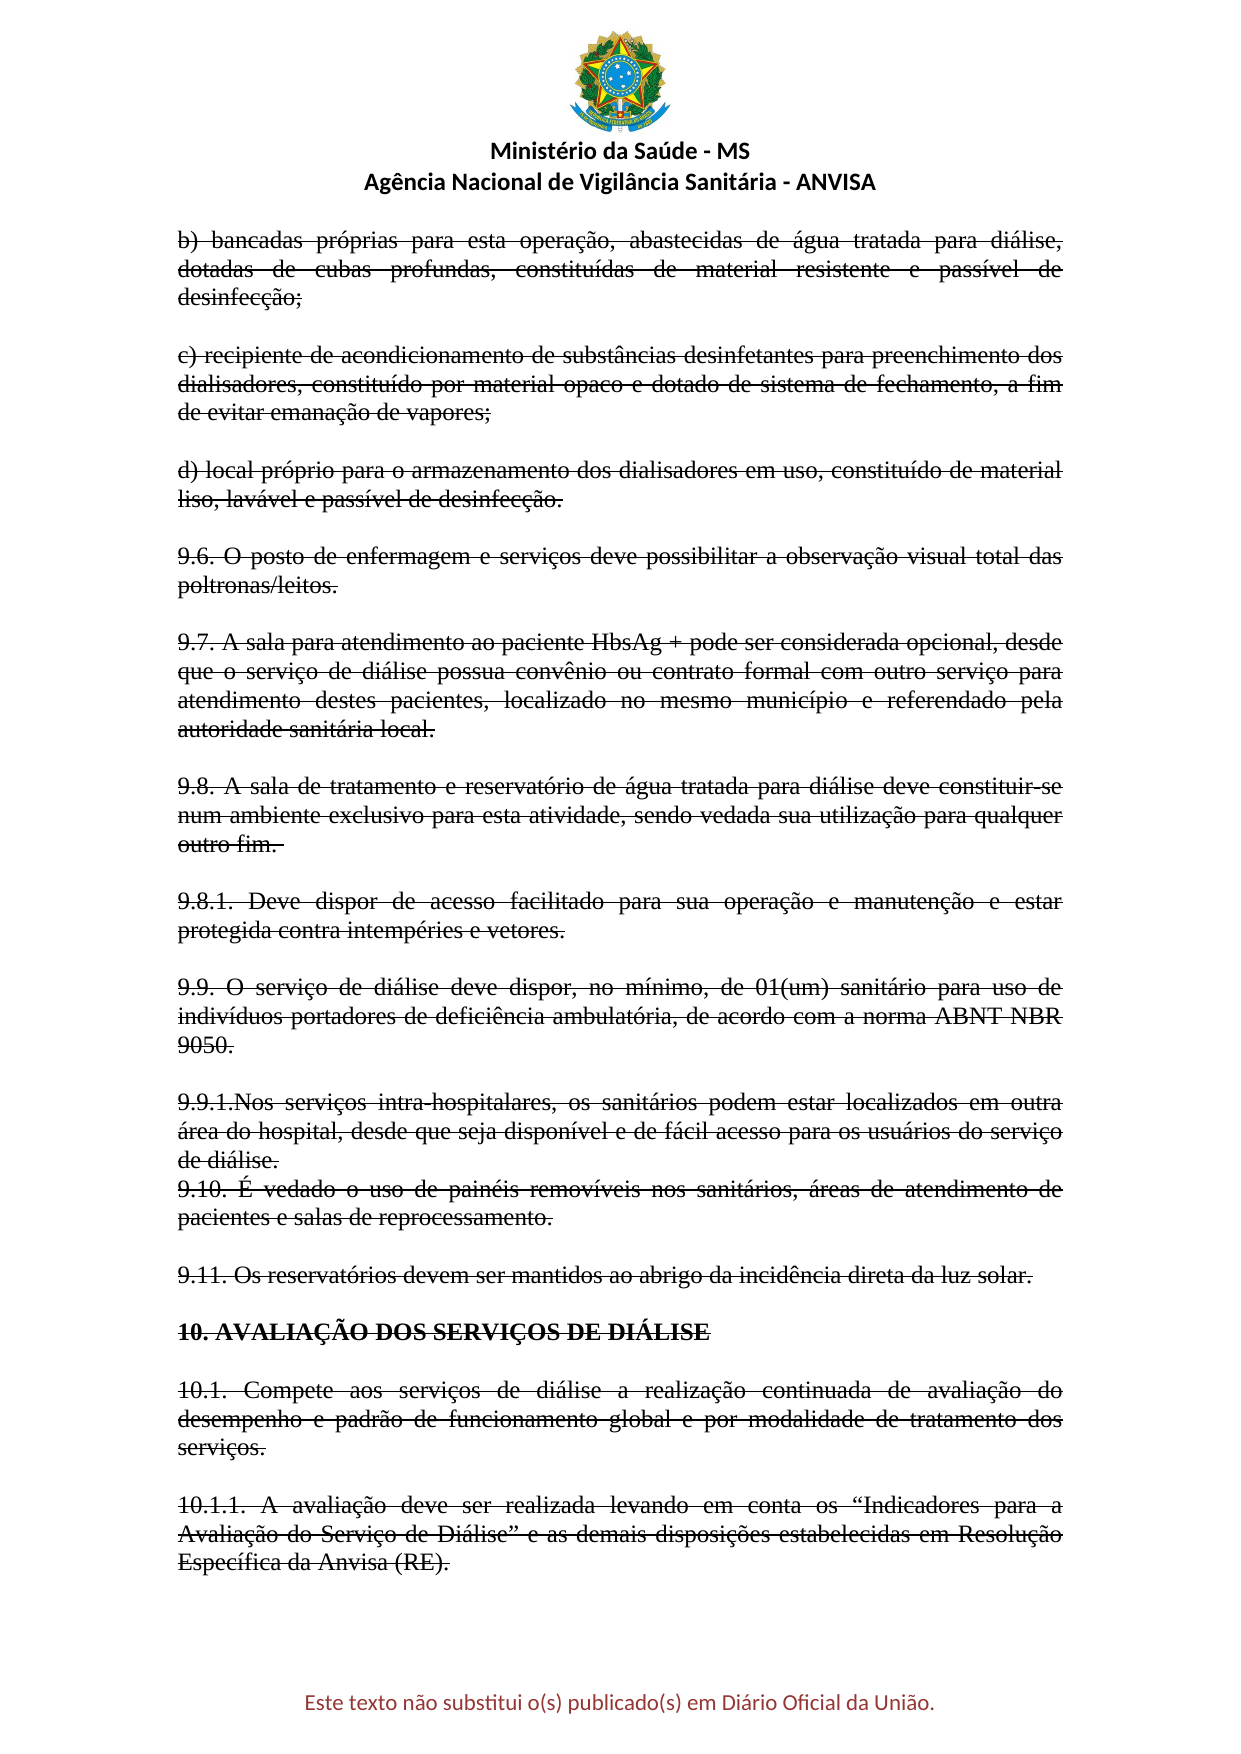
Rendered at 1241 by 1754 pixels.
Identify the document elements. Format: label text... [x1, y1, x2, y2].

text b) bancadas próprias para esta operação, abastecidas de água tratada para diálise, dotadas de cubas profundas, constituídas de material resistente e passível de desinfecção; [177, 225, 1063, 241]
text 9.7. A sala para atendimento ao paciente HbsAg + pode ser considerada opcional, desde que o serviço de diálise possua convênio ou contrato formal com outro serviço para atendimento destes pacientes, localizado no mesmo município e referendado pela autoridade sanitária local. [177, 702, 1063, 742]
text 9.8. A sala de tratamento e reservatório de água tratada para diálise deve constituir-se num ambiente exclusivo para esta atividade, sendo vedada sua utilização para qualquer outro fim. [177, 771, 1063, 787]
text 9.9. O serviço de diálise deve dispor, no mínimo, de 01(um) sanitário para uso de indivíduos portadores de deficiência ambulatória, de acordo com a norma ABNT NBR 9050. [177, 972, 1063, 988]
text d) local próprio para o armazenamento dos dialisadores em uso, constituído de material liso, lavável e passível de desinfecção. [177, 455, 1063, 471]
text 9.11. Os reservatórios devem ser mantidos ao abrigo da incidência direta da luz solar. [177, 1260, 1056, 1289]
text 10.1. Compete aos serviços de diálise a realização continuada de avaliação do desempenho e padrão de funcionamento global e por modalidade de tratamento dos serviços. [177, 1375, 1063, 1391]
text 9.9. O serviço de diálise deve dispor, no mínimo, de 01(um) sanitário para uso de indivíduos portadores de deficiência ambulatória, de acordo com a norma ABNT NBR 9050. [177, 1018, 1063, 1059]
text c) recipiente de acondicionamento de substâncias desinfetantes para preenchimento dos dialisadores, constituído por material opaco e dotado de sistema de fechamento, a fim de evitar emanação de vapores; [177, 357, 1063, 384]
text 9.7. A sala para atendimento ao paciente HbsAg + pode ser considerada opcional, desde que o serviço de diálise possua convênio ou contrato formal com outro serviço para atendimento destes pacientes, localizado no mesmo município e referendado pela autoridade sanitária local. [177, 644, 1063, 672]
text 9.6. O posto de enfermagem e serviços deve possibilitar a observação visual total das poltronas/leitos. [177, 558, 1063, 599]
text 10.1.1. A avaliação deve ser realizada levando em conta os “Indicadores para a Avaliação do Serviço de Diálise” e as demais disposições estabelecidas em Resolução Específica da Anvisa (RE). [177, 1490, 1063, 1506]
text 9.9.1.Nos serviços intra-hospitalares, os sanitários podem estar localizados em outra área do hospital, desde que seja disponível e de fácil acesso para os usuários do serviço de diálise. [177, 1133, 1063, 1174]
text 9.8.1. Deve dispor de acesso facilitado para sua operação e manutenção e estar protegida contra intempéries e vetores. [177, 903, 1063, 944]
text 10. AVALIAÇÃO DOS SERVIÇOS DE DIÁLISE [177, 1317, 1063, 1346]
text 10.1. Compete aos serviços de diálise a realização continuada de avaliação do desempenho e padrão de funcionamento global e por modalidade de tratamento dos serviços. [177, 1392, 1063, 1419]
text 9.8. A sala de tratamento e reservatório de água tratada para diálise deve constituir-se num ambiente exclusivo para esta atividade, sendo vedada sua utilização para qualquer outro fim. [177, 817, 1063, 857]
text 9.9. O serviço de diálise deve dispor, no mínimo, de 01(um) sanitário para uso de indivíduos portadores de deficiência ambulatória, de acordo com a norma ABNT NBR 9050. [177, 989, 1063, 1017]
text 9.6. O posto de enfermagem e serviços deve possibilitar a observação visual total das poltronas/leitos. [177, 541, 1063, 557]
text 9.7. A sala para atendimento ao paciente HbsAg + pode ser considerada opcional, desde que o serviço de diálise possua convênio ou contrato formal com outro serviço para atendimento destes pacientes, localizado no mesmo município e referendado pela autoridade sanitária local. [177, 673, 1063, 701]
text 9.8. A sala de tratamento e reservatório de água tratada para diálise deve constituir-se num ambiente exclusivo para esta atividade, sendo vedada sua utilização para qualquer outro fim. [177, 788, 1063, 816]
text c) recipiente de acondicionamento de substâncias desinfetantes para preenchimento dos dialisadores, constituído por material opaco e dotado de sistema de fechamento, a fim de evitar emanação de vapores; [177, 340, 1063, 356]
text 10.1.1. A avaliação deve ser realizada levando em conta os “Indicadores para a Avaliação do Serviço de Diálise” e as demais disposições estabelecidas em Resolução Específica da Anvisa (RE). [177, 1507, 1063, 1534]
text 9.9.1.Nos serviços intra-hospitalares, os sanitários podem estar localizados em outra área do hospital, desde que seja disponível e de fácil acesso para os usuários do serviço de diálise. [177, 1087, 1063, 1103]
text 10.1.1. A avaliação deve ser realizada levando em conta os “Indicadores para a Avaliação do Serviço de Diálise” e as demais disposições estabelecidas em Resolução Específica da Anvisa (RE). [177, 1536, 1063, 1576]
text 9.8.1. Deve dispor de acesso facilitado para sua operação e manutenção e estar protegida contra intempéries e vetores. [177, 886, 1063, 902]
text d) local próprio para o armazenamento dos dialisadores em uso, constituído de material liso, lavável e passível de desinfecção. [177, 472, 1063, 512]
text 9.9.1.Nos serviços intra-hospitalares, os sanitários podem estar localizados em outra área do hospital, desde que seja disponível e de fácil acesso para os usuários do serviço de diálise. [177, 1104, 1063, 1132]
text 10.1. Compete aos serviços de diálise a realização continuada de avaliação do desempenho e padrão de funcionamento global e por modalidade de tratamento dos serviços. [177, 1420, 1063, 1461]
text 9.10. É vedado o uso de painéis removíveis nos sanitários, áreas de atendimento de pacientes e salas de reprocessamento. [177, 1190, 1063, 1231]
picture [566, 28, 674, 135]
text b) bancadas próprias para esta operação, abastecidas de água tratada para diálise, dotadas de cubas profundas, constituídas de material resistente e passível de desinfecção; [177, 242, 1063, 269]
text b) bancadas próprias para esta operação, abastecidas de água tratada para diálise, dotadas de cubas profundas, constituídas de material resistente e passível de desinfecção; [177, 270, 1063, 311]
text 9.10. É vedado o uso de painéis removíveis nos sanitários, áreas de atendimento de pacientes e salas de reprocessamento. [177, 1174, 1063, 1189]
text c) recipiente de acondicionamento de substâncias desinfetantes para preenchimento dos dialisadores, constituído por material opaco e dotado de sistema de fechamento, a fim de evitar emanação de vapores; [177, 385, 1063, 426]
